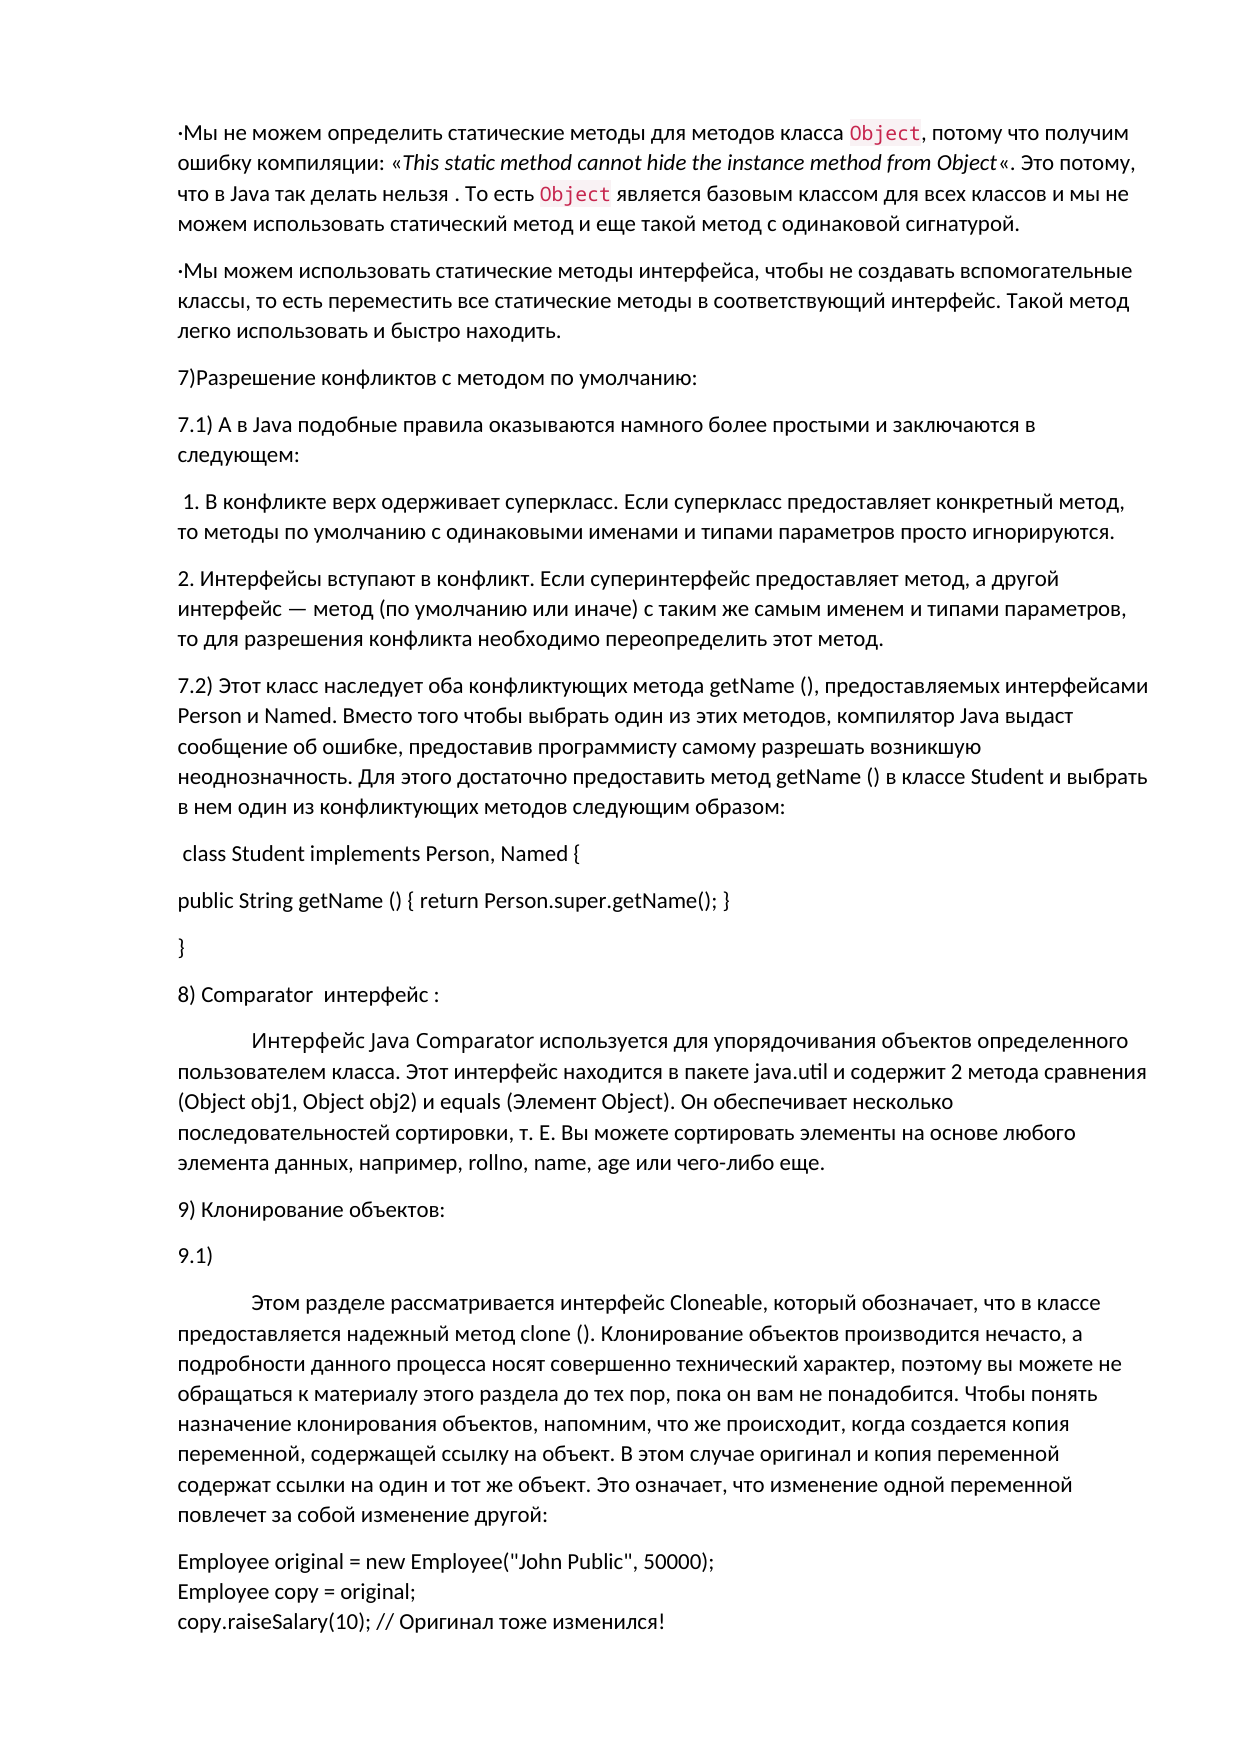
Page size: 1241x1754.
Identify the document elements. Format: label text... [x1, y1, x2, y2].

text 9.1) [177, 1242, 1152, 1270]
text 8) Comparator интерфейс : [177, 980, 1152, 1008]
text Интерфейс Java Comparator используется для упорядочивания объектов определенного пользователем класса. Этот интерфейс находится в пакете java.util и содержит 2 метода сравнения (Object obj1, Object obj2) и equals (Элемент Object). Он обеспечивает несколько последовательностей сортировки, т. Е. Вы можете сортировать элементы на основе любого элемента данных, например, rollno, name, age или чего-либо еще. [177, 1027, 1152, 1176]
text 9) Клонирование объектов: [177, 1195, 1152, 1223]
text 7.2) Этот класс наследует оба конфликтующих метода getName (), предоставляемых интерфейсами Person и Named. Вместо того чтобы выбрать один из этих методов, компилятор Java выдаст сообщение об ошибке, предоставив программисту самому разрешать возникшую неоднозначность. Для этого достаточно предоставить метод getName () в классе Student и выбрать в нем один из конфликтующих методов следующим образом: [177, 671, 1152, 820]
text 7.1) А в Java подобные правила оказываются намного более простыми и заключаются в следующем: [177, 410, 1152, 468]
text 1. В конфликте верх одерживает суперкласс. Если суперкласс предоставляет конкретный метод, то методы по умолчанию с одинаковыми именами и типами параметров просто игнорируются. [177, 487, 1152, 545]
text Employee original = new Employee("John Public", 50000); [177, 1547, 1152, 1575]
text class Student implements Person, Named { [177, 839, 1152, 867]
text ·Мы можем использовать статические методы интерфейса, чтобы не создавать вспомогательные классы, то есть переместить все статические методы в соответствующий интерфейс. Такой метод легко использовать и быстро находить. [177, 256, 1152, 344]
text Employee copy = original; [177, 1577, 1152, 1605]
text 7)Разрешение конфликтов с методом по умолчанию: [177, 363, 1152, 391]
text ·Мы не можем определить статические методы для методов класса Object, потому что получим ошибку компиляции: «This static method cannot hide the instance method from Object«. Это потому, что в Java так делать нельзя . То есть Object является базовым классом для всех классов и мы не можем использовать статический метод и еще такой метод с одинаковой сигнатурой. [177, 118, 1152, 237]
text copy.raiseSalary(10); // Оригинал тоже изменился! [177, 1607, 1152, 1635]
text Этом разделе рассматривается интерфейс Cloneable, который обозначает, что в классе предоставляется надежный метод clone (). Клонирование объектов производится нечасто, а подробности данного процесса носят совершенно технический характер, поэтому вы можете не обращаться к материалу этого раздела до тех пор, пока он вам не понадобится. Чтобы понять назначение клонирования объектов, напомним, что же происходит, когда создается копия переменной, содержащей ссылку на объект. В этом случае оригинал и копия переменной содержат ссылки на один и тот же объект. Это означает, что изменение одной переменной повлечет за собой изменение другой: [177, 1288, 1152, 1528]
text } [177, 933, 1152, 961]
text public String getName () { return Person.super.getName(); } [177, 886, 1152, 914]
text 2. Интерфейсы вступают в конфликт. Если суперинтерфейс предоставляет метод, а другой интерфейс — метод (по умолчанию или иначе) с таким же самым именем и типами параметров, то для разрешения конфликта необходимо переопределить этот метод. [177, 564, 1152, 653]
